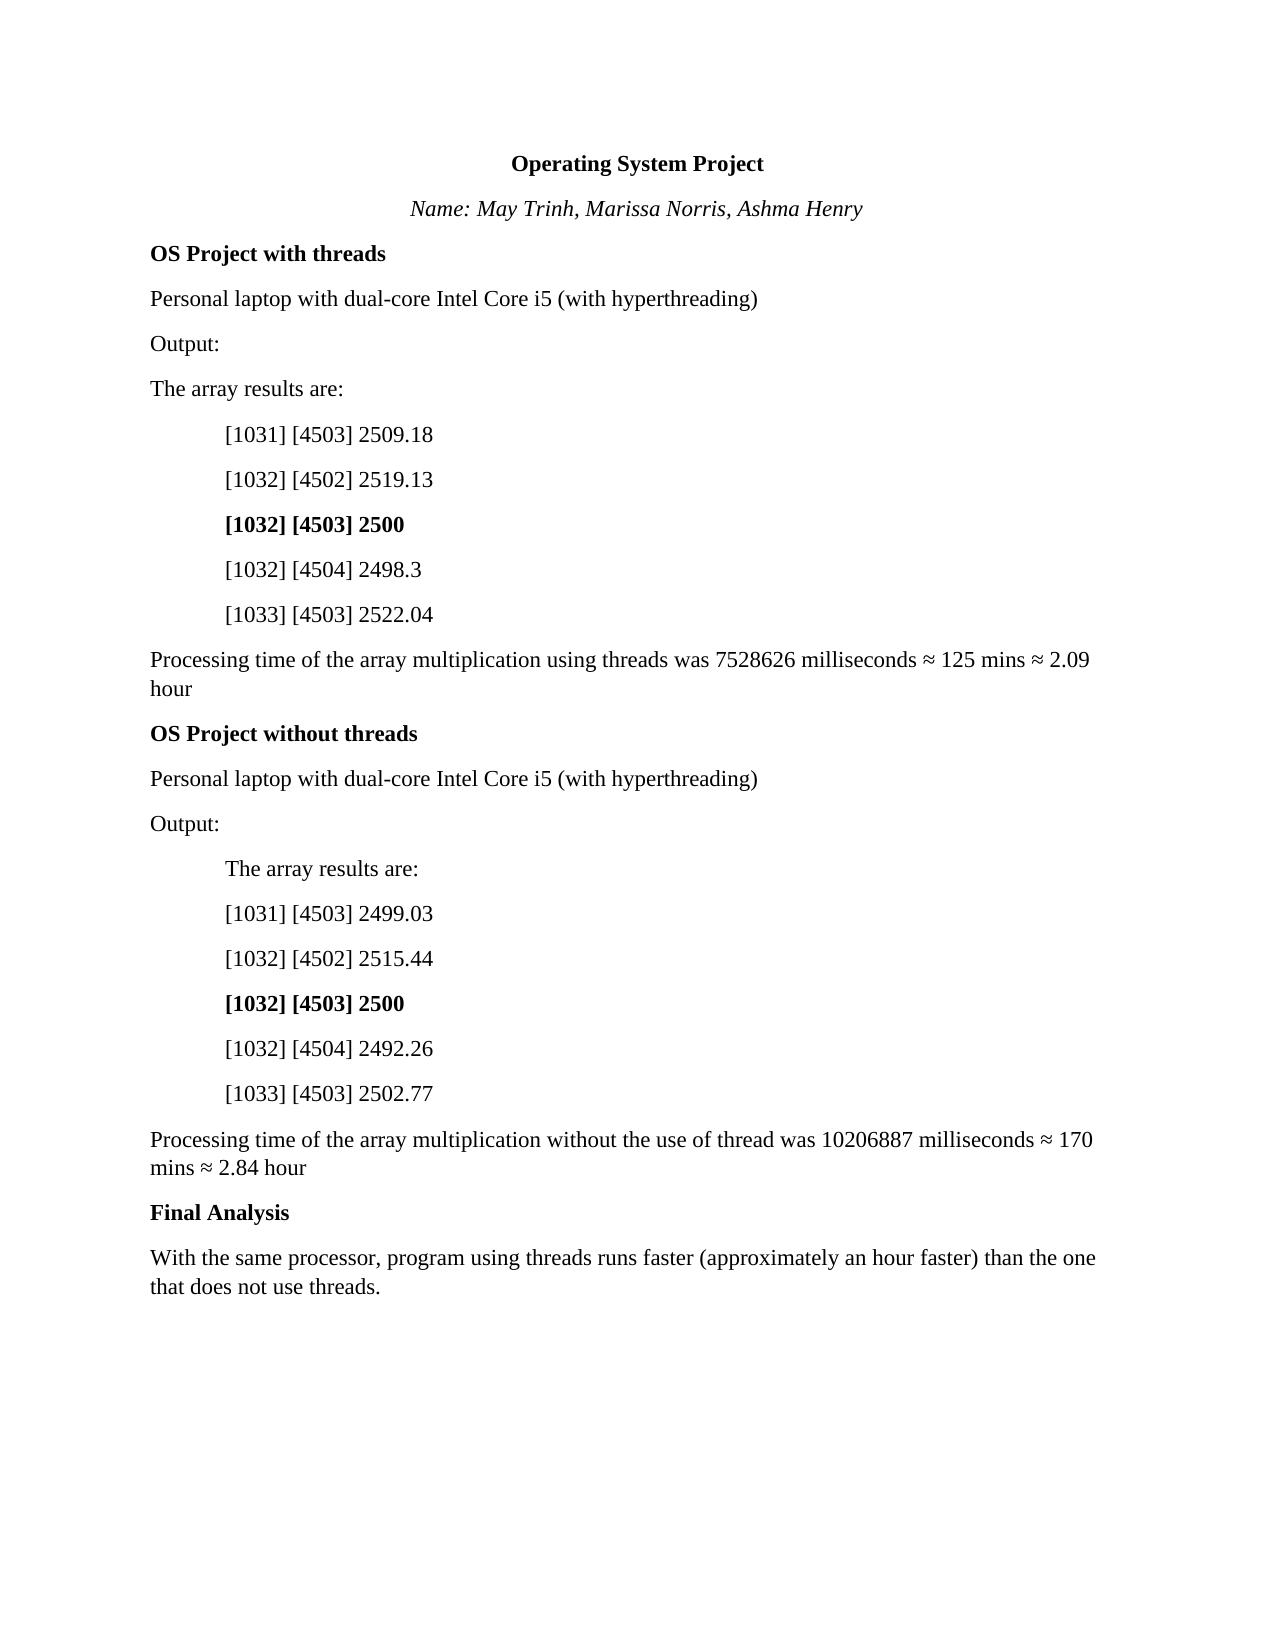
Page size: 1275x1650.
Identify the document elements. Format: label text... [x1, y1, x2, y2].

text [1032] [4503] 2500 [225, 511, 1125, 537]
text Operating System Project [150, 150, 1125, 176]
text The array results are: [225, 855, 1125, 881]
text Output: [150, 810, 1125, 836]
text [1032] [4504] 2498.3 [225, 556, 1125, 582]
text [1032] [4503] 2500 [225, 990, 1125, 1017]
text Processing time of the array multiplication using threads was 7528626 milliseconds ≈ 125 mins ≈ 2.09 hour [150, 646, 1125, 701]
text [1033] [4503] 2502.77 [225, 1081, 1125, 1107]
text [1031] [4503] 2509.18 [225, 421, 1125, 447]
text OS Project with threads [150, 240, 1125, 267]
text Name: May Trinh, Marissa Norris, Ashma Henry [150, 195, 1125, 221]
text Output: [150, 330, 1125, 357]
text Final Analysis [150, 1199, 1125, 1226]
text [1032] [4502] 2515.44 [225, 945, 1125, 972]
text Personal laptop with dual-core Intel Core i5 (with hyperthreading) [150, 765, 1125, 791]
text Personal laptop with dual-core Intel Core i5 (with hyperthreading) [150, 285, 1125, 312]
text Processing time of the array multiplication without the use of thread was 10206887 milliseconds ≈ 170 mins ≈ 2.84 hour [150, 1126, 1125, 1180]
text [1032] [4504] 2492.26 [225, 1035, 1125, 1062]
text With the same processor, program using threads runs faster (approximately an hour faster) than the one that does not use threads. [150, 1244, 1125, 1299]
text [1032] [4502] 2519.13 [225, 466, 1125, 492]
text [1031] [4503] 2499.03 [225, 900, 1125, 926]
text The array results are: [150, 376, 1125, 402]
text [1033] [4503] 2522.04 [225, 601, 1125, 627]
text OS Project without threads [150, 720, 1125, 746]
